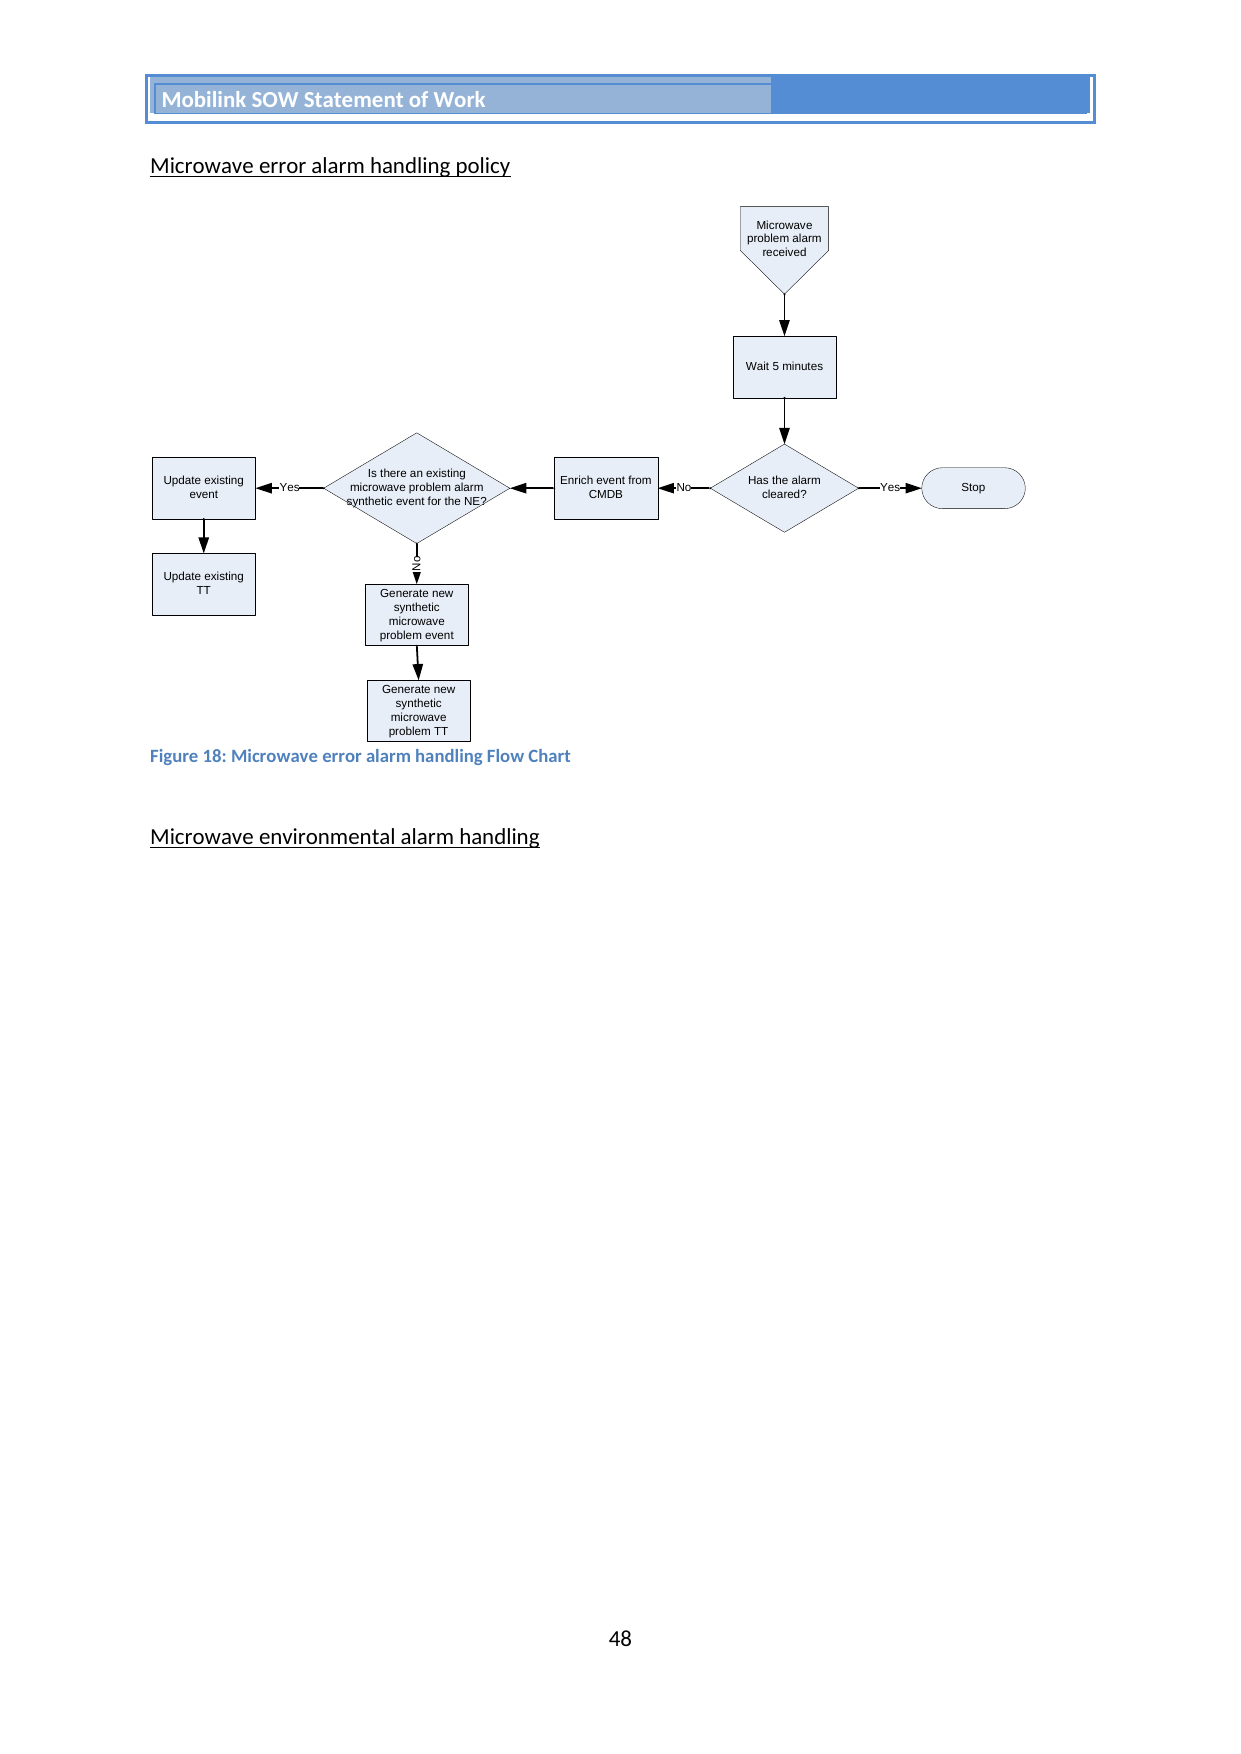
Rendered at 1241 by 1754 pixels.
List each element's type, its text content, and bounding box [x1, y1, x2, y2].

text Microwave error alarm handling policy [150, 152, 1090, 180]
text Microwave environmental alarm handling [150, 822, 1090, 851]
